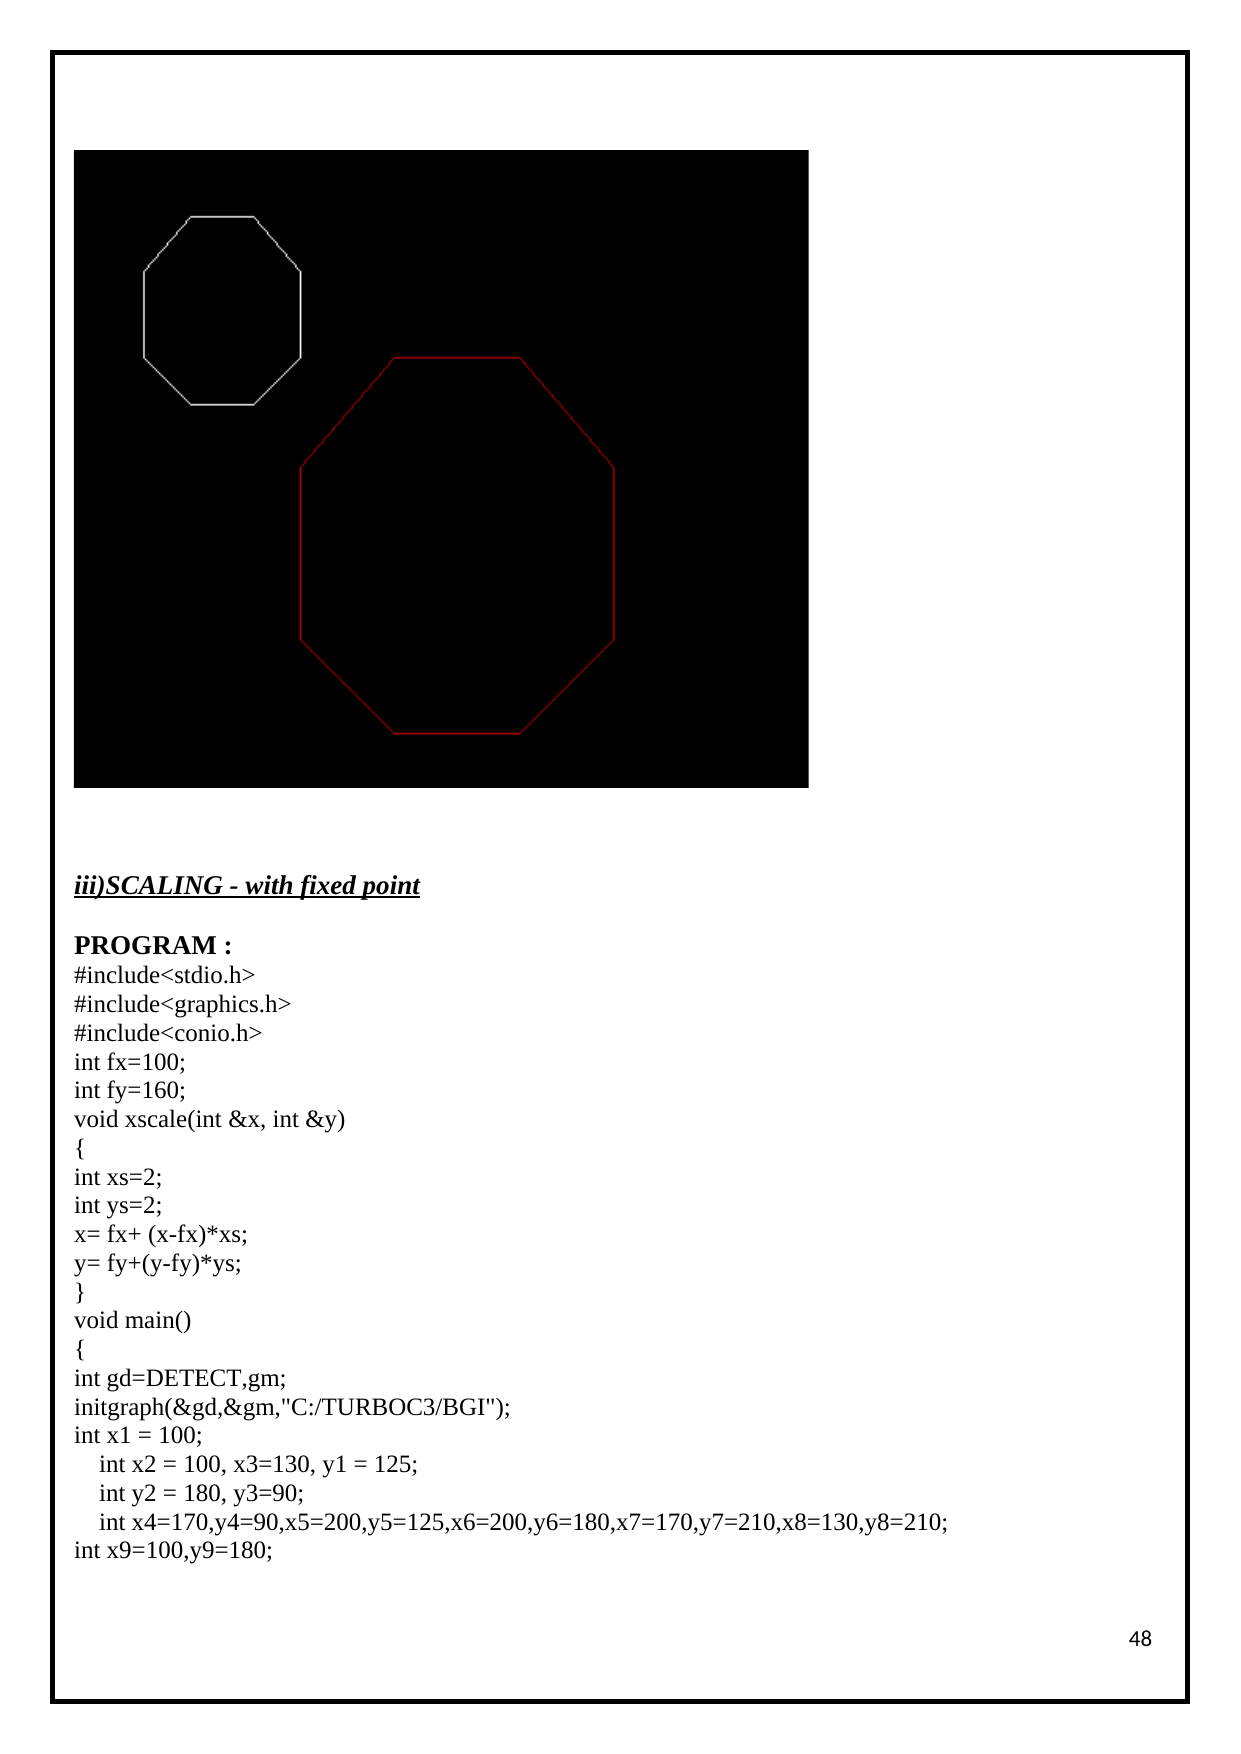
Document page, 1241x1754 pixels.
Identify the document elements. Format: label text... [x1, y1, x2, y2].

text #include<conio.h> [74, 1018, 1152, 1047]
text #include<stdio.h> [74, 960, 1152, 989]
text int fy=160; [74, 1075, 1152, 1104]
text void main() [74, 1305, 1152, 1334]
picture [73, 150, 809, 788]
text initgraph(&gd,&gm,"C:/TURBOC3/BGI"); [74, 1392, 1152, 1420]
text { [74, 1334, 1152, 1363]
text void xscale(int &x, int &y) [74, 1104, 1152, 1133]
text PROGRAM : [74, 929, 1152, 960]
text int xs=2; [74, 1162, 1152, 1190]
text #include<graphics.h> [74, 989, 1152, 1018]
text y= fy+(y-fy)*ys; [74, 1248, 1152, 1277]
text } [74, 1277, 1152, 1305]
text int x4=170,y4=90,x5=200,y5=125,x6=200,y6=180,x7=170,y7=210,x8=130,y8=210; [74, 1507, 1152, 1535]
text int gd=DETECT,gm; [74, 1363, 1152, 1392]
text x= fx+ (x-fx)*xs; [74, 1219, 1152, 1248]
text iii)SCALING - with fixed point [74, 869, 1152, 900]
text int y2 = 180, y3=90; [74, 1478, 1152, 1507]
text { [74, 1133, 1152, 1162]
text int fx=100; [74, 1047, 1152, 1075]
text int x2 = 100, x3=130, y1 = 125; [74, 1449, 1152, 1478]
text int x9=100,y9=180; [74, 1535, 1152, 1564]
text int x1 = 100; [74, 1420, 1152, 1449]
text int ys=2; [74, 1190, 1152, 1219]
